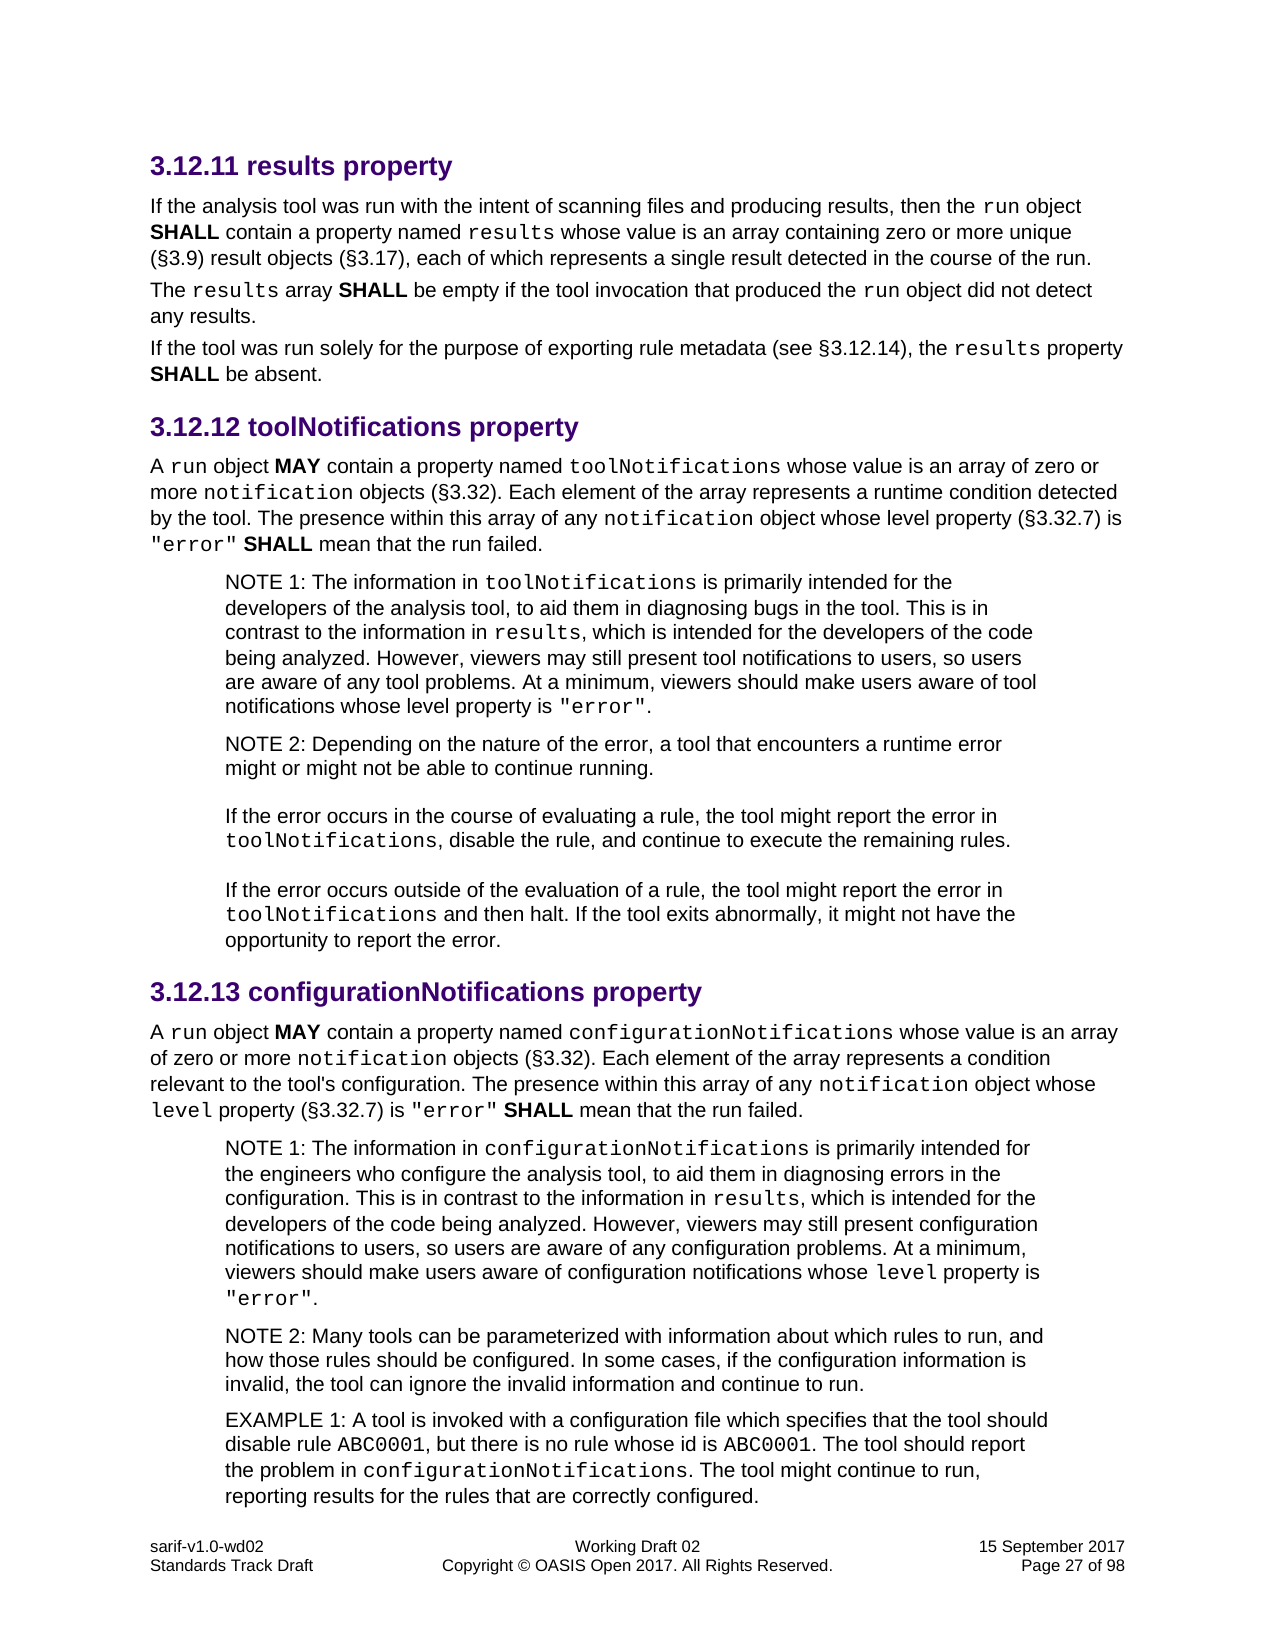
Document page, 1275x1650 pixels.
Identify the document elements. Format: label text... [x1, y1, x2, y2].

text If the tool was run solely for the purpose of exporting rule metadata (see §3.12.14), the results property SHALL be absent. [150, 336, 1125, 386]
text NOTE 1: The information in configurationNotifications is primarily intended for the engineers who configure the analysis tool, to aid them in diagnosing errors in the configuration. This is in contrast to the information in results, which is intended for the developers of the code being analyzed. However, viewers may still present configuration notifications to users, so users are aware of any configuration problems. At a minimum, viewers should make users aware of configuration notifications whose level property is "error". [225, 1136, 1050, 1311]
text If the analysis tool was run with the intent of scanning files and producing results, then the run object SHALL contain a property named results whose value is an array containing zero or more unique (§3.9) result objects (§3.17), each of which represents a single result detected in the course of the run. [150, 194, 1125, 269]
subtitle results property [150, 150, 1125, 181]
text EXAMPLE 1: A tool is invoked with a configuration file which specifies that the tool should disable rule ABC0001, but there is no rule whose id is ABC0001. The tool should report the problem in configurationNotifications. The tool might continue to run, reporting results for the rules that are correctly configured. [225, 1408, 1050, 1508]
subtitle toolNotifications property [150, 411, 1125, 442]
text The results array SHALL be empty if the tool invocation that produced the run object did not detect any results. [150, 278, 1125, 327]
text A run object MAY contain a property named configurationNotifications whose value is an array of zero or more notification objects (§3.32). Each element of the array represents a condition relevant to the tool's configuration. The presence within this array of any notification object whose level property (§3.32.7) is "error" SHALL mean that the run failed. [150, 1020, 1125, 1123]
subtitle configurationNotifications property [150, 976, 1125, 1008]
text NOTE 2: Depending on the nature of the error, a tool that encounters a runtime error might or might not be able to continue running. If the error occurs in the course of evaluating a rule, the tool might report the error in toolNotifications, disable the rule, and continue to execute the remaining rules. If the error occurs outside of the evaluation of a rule, the tool might report the error in toolNotifications and then halt. If the tool exits abnormally, it might not have the opportunity to report the error. [225, 732, 1050, 951]
text A run object MAY contain a property named toolNotifications whose value is an array of zero or more notification objects (§3.32). Each element of the array represents a runtime condition detected by the tool. The presence within this array of any notification object whose level property (§3.32.7) is "error" SHALL mean that the run failed. [150, 454, 1125, 558]
text NOTE 2: Many tools can be parameterized with information about which rules to run, and how those rules should be configured. In some cases, if the configuration information is invalid, the tool can ignore the invalid information and continue to run. [225, 1324, 1050, 1396]
text NOTE 1: The information in toolNotifications is primarily intended for the developers of the analysis tool, to aid them in diagnosing bugs in the tool. This is in contrast to the information in results, which is intended for the developers of the code being analyzed. However, viewers may still present tool notifications to users, so users are aware of any tool problems. At a minimum, viewers should make users aware of tool notifications whose level property is "error". [225, 570, 1050, 719]
